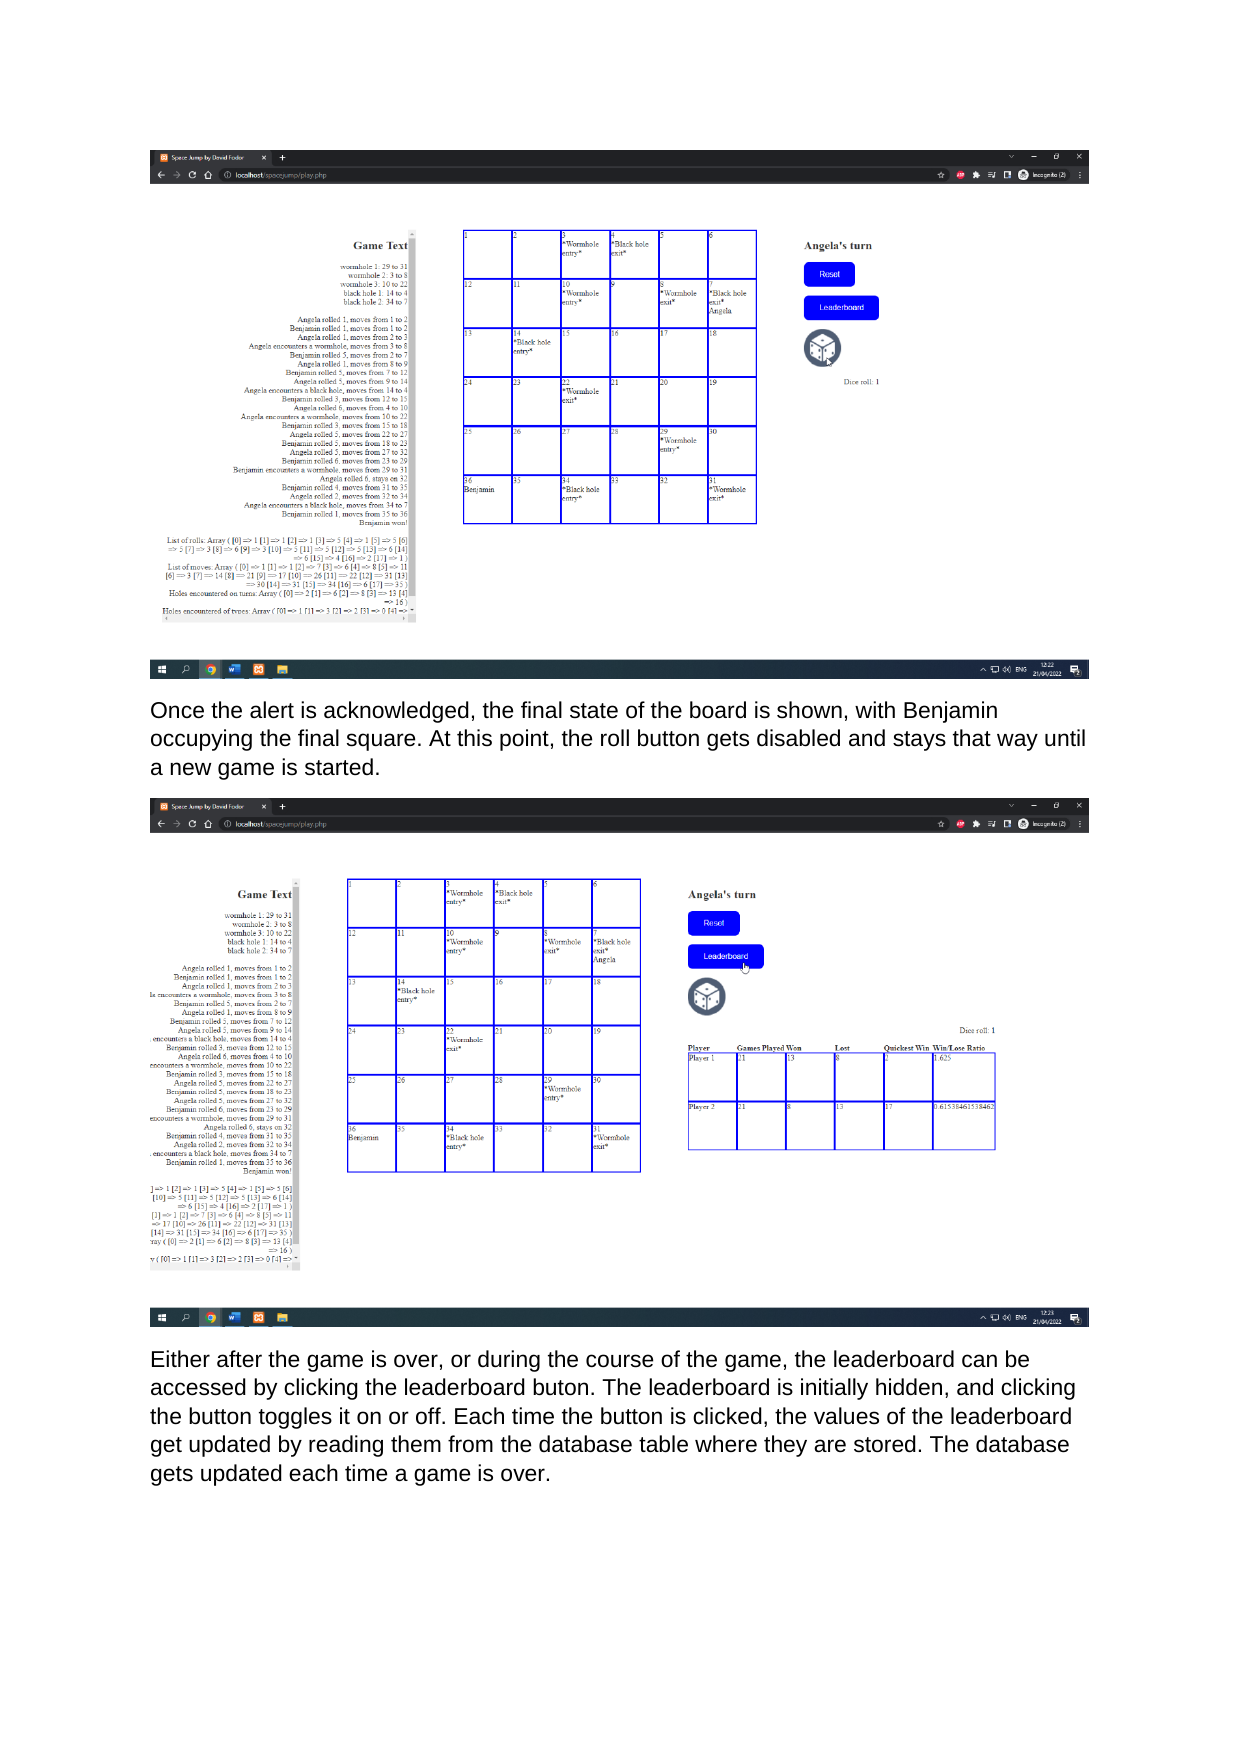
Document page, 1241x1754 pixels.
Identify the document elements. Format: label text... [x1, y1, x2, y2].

text Once the alert is acknowledged, the final state of the board is shown, with Benjamin occupying the final square. At this point, the roll button gets disabled and stays that way until a new game is started. [150, 697, 1090, 780]
picture [150, 798, 1089, 1327]
picture [150, 150, 1089, 679]
text Either after the game is over, or during the course of the game, the leaderboard can be accessed by clicking the leaderboard buton. The leaderboard is initially hidden, and clicking the button toggles it on or off. Each time the button is clicked, the values of the leaderboard get updated by reading them from the database table where they are stored. The database gets updated each time a game is over. [150, 1346, 1090, 1486]
